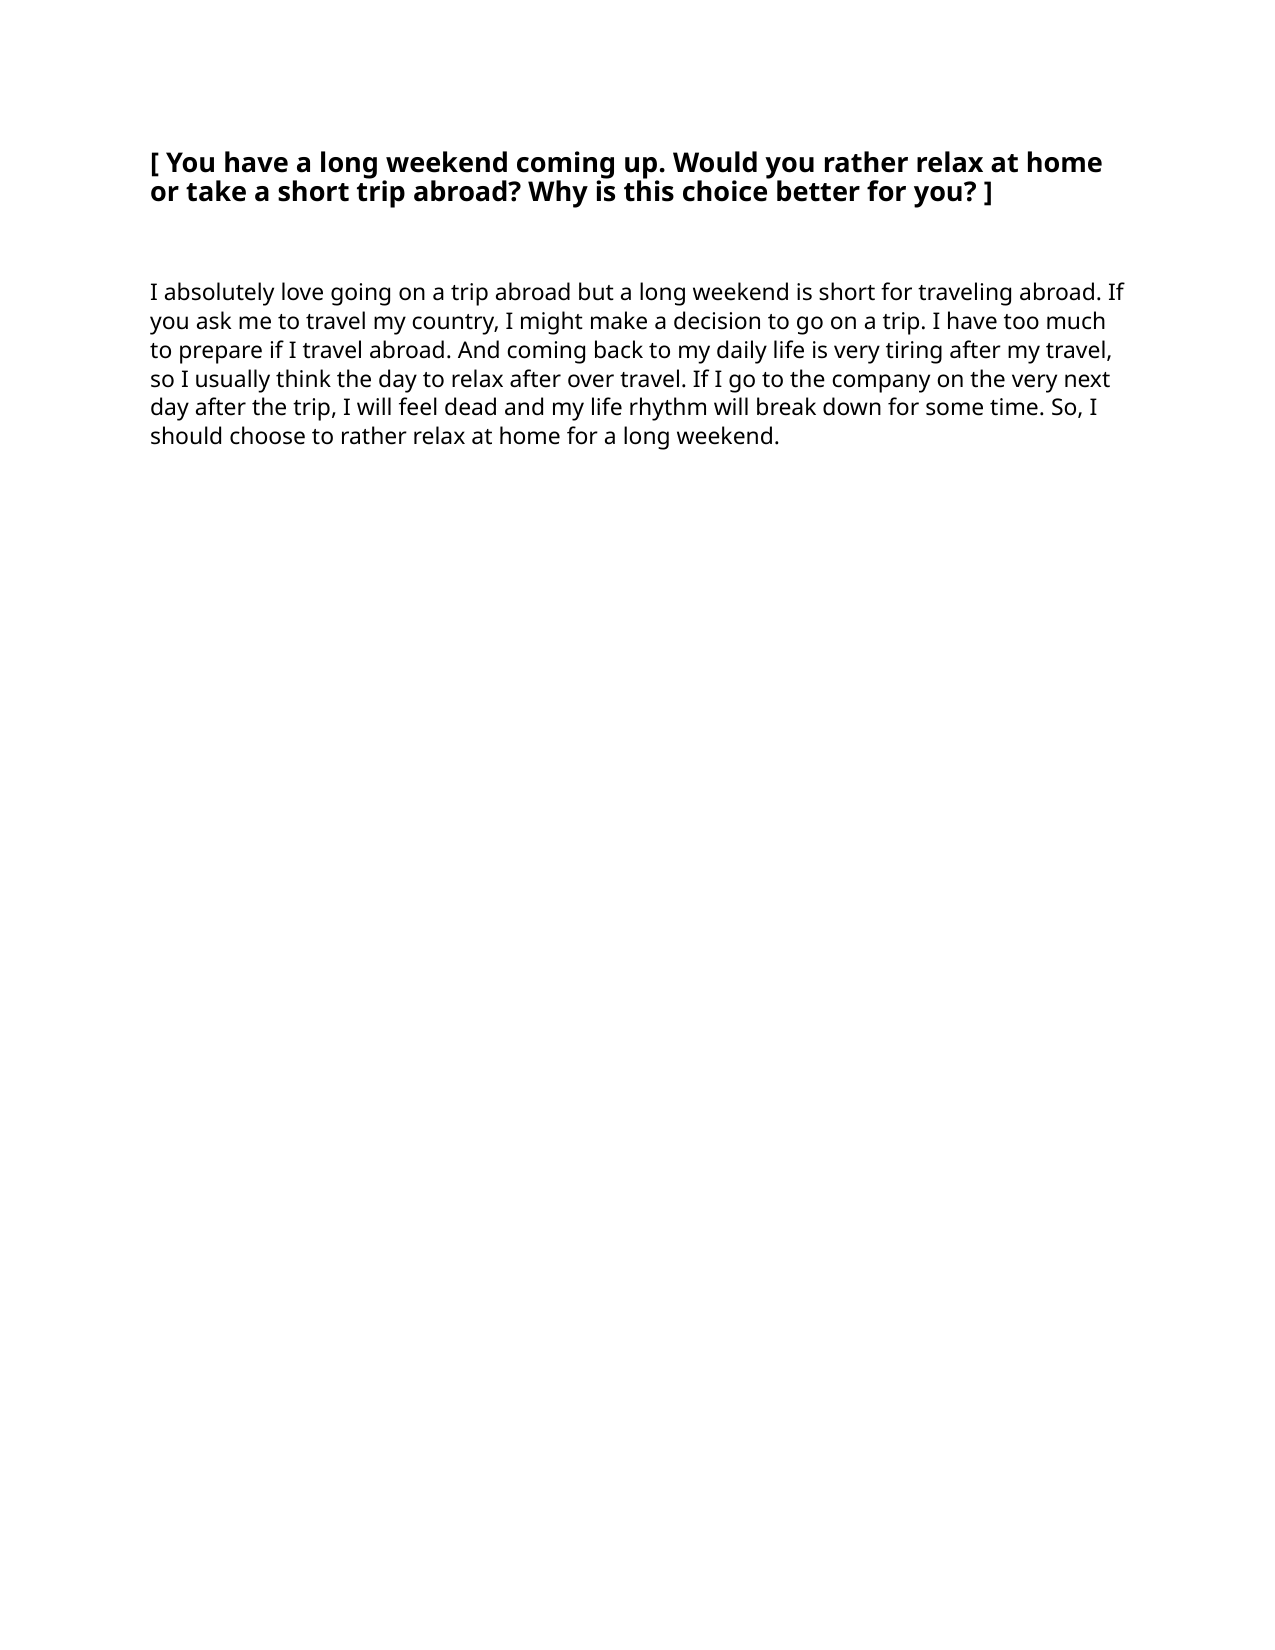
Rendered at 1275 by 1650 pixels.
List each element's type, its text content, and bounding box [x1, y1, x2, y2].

text [ You have a long weekend coming up. Would you rather relax at home or take a short trip abroad? Why is this choice better for you? ] [150, 150, 1125, 207]
text I absolutely love going on a trip abroad but a long weekend is short for traveling abroad. If you ask me to travel my country, I might make a decision to go on a trip. I have too much to prepare if I travel abroad. And coming back to my daily life is very tiring after my travel, so I usually think the day to relax after over travel. If I go to the company on the very next day after the trip, I will feel dead and my life rhythm will break down for some time. So, I should choose to rather relax at home for a long weekend. [150, 278, 1125, 450]
